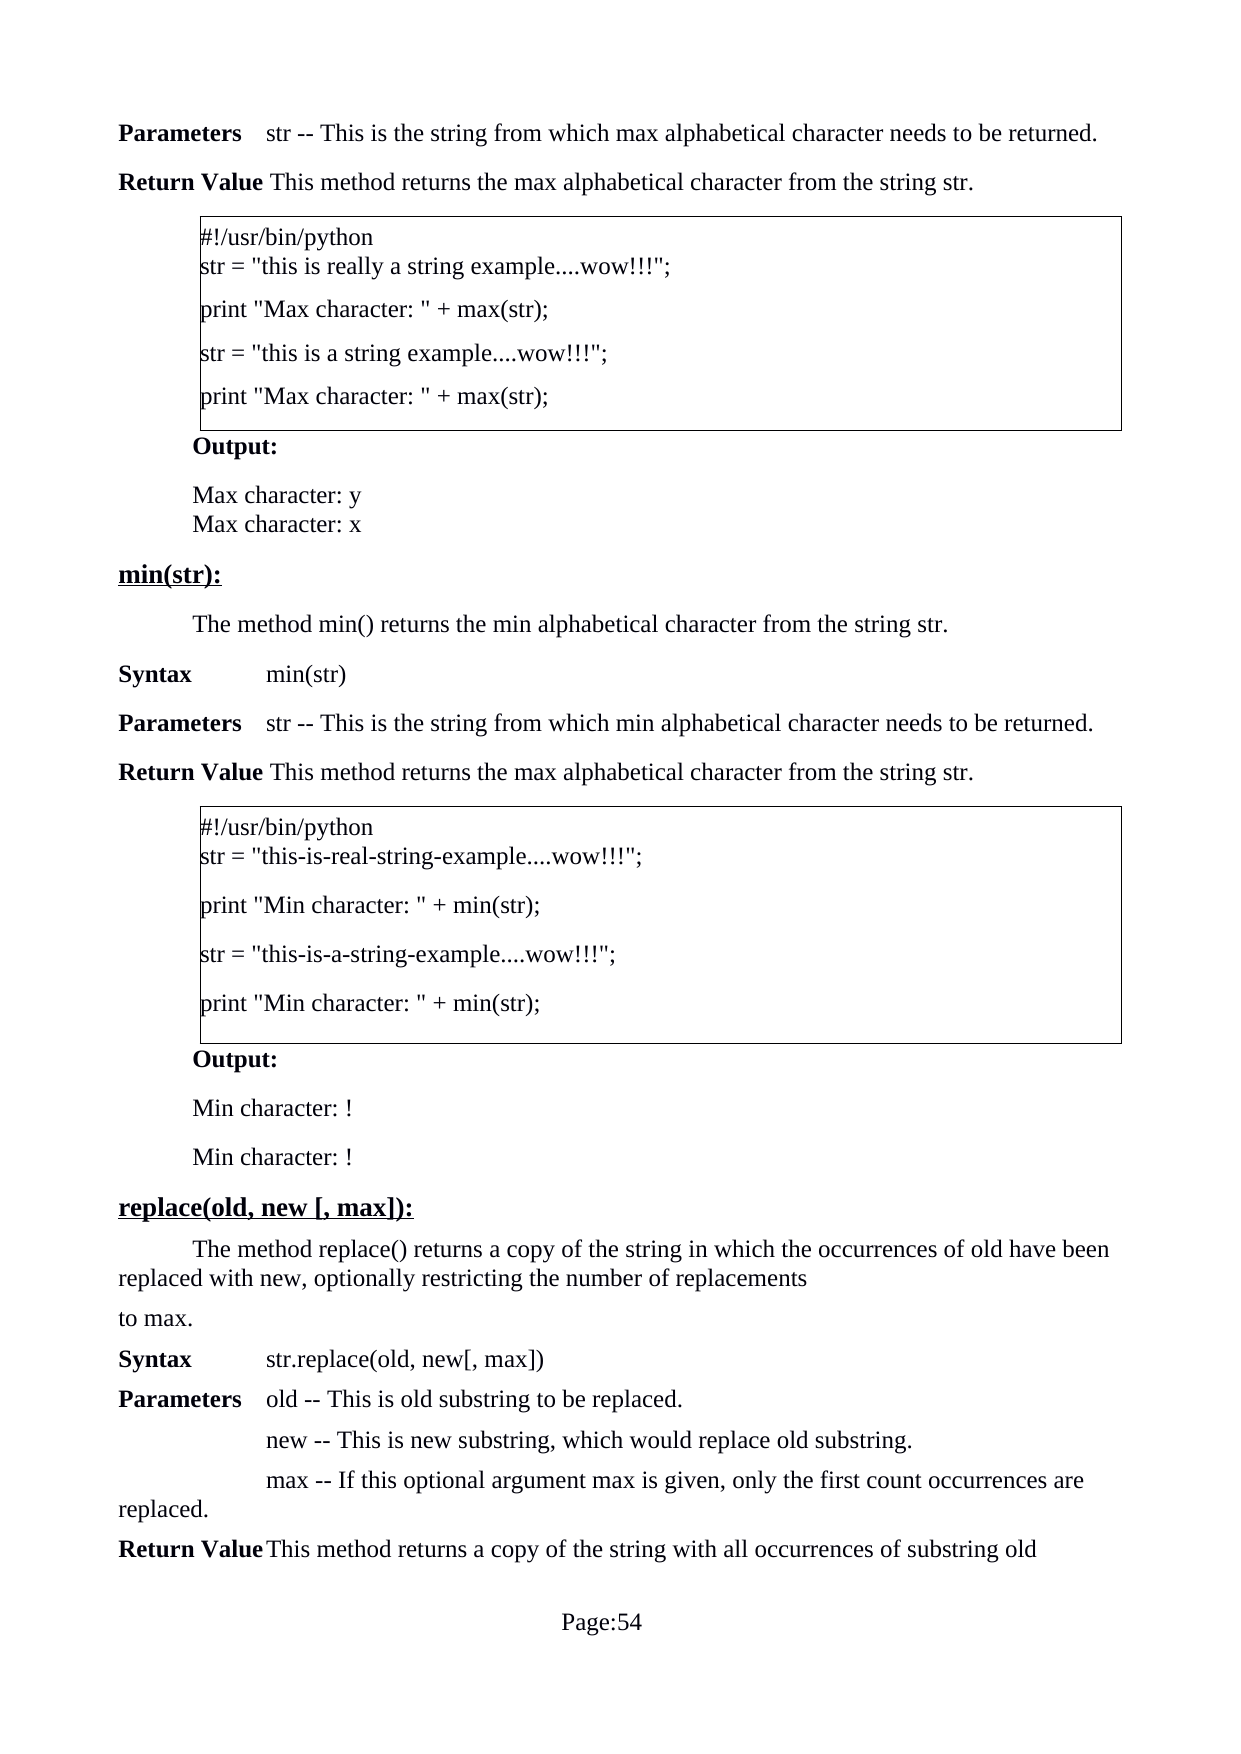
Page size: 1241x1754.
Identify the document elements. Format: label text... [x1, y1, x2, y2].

text Parameters str -- This is the string from which min alphabetical character needs to be returned. [118, 708, 1122, 737]
table_header #!/usr/bin/python str = "this is really a string example....wow!!!"; print "Max character: " + max(str); str = "this is a string example....wow!!!"; print "Max character: " + max(str); [201, 217, 1121, 430]
text Output: [118, 1044, 1122, 1072]
text Min character: ! [118, 1142, 1122, 1171]
text new -- This is new substring, which would replace old substring. [118, 1425, 1122, 1453]
text The method min() returns the min alphabetical character from the string str. [118, 609, 1122, 638]
text Min character: ! [118, 1093, 1122, 1122]
text Return Value This method returns the max alphabetical character from the string str. [118, 757, 1122, 786]
text Max character: x [118, 509, 1122, 537]
table_header #!/usr/bin/python str = "this-is-real-string-example....wow!!!"; print "Min character: " + min(str); str = "this-is-a-string-example....wow!!!"; print "Min character: " + min(str); [201, 807, 1121, 1043]
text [118, 1534, 1122, 1563]
text Parameters old -- This is old substring to be replaced. [118, 1384, 1122, 1413]
text Syntax min(str) [118, 659, 1122, 688]
text The method replace() returns a copy of the string in which the occurrences of old have been replaced with new, optionally restricting the number of replacements [118, 1234, 1122, 1291]
text Max character: y [118, 480, 1122, 509]
text min(str): [118, 558, 1122, 589]
text replace(old, new [, max]): [118, 1191, 1122, 1222]
text max -- If this optional argument max is given, only the first count occurrences are replaced. [118, 1465, 1122, 1523]
text Output: [118, 431, 1122, 459]
text Return Value This method returns the max alphabetical character from the string str. [118, 167, 1122, 196]
text Parameters str -- This is the string from which max alphabetical character needs to be returned. [118, 118, 1122, 147]
text Syntax str.replace(old, new[, max]) [118, 1344, 1122, 1372]
text to max. [118, 1303, 1122, 1332]
